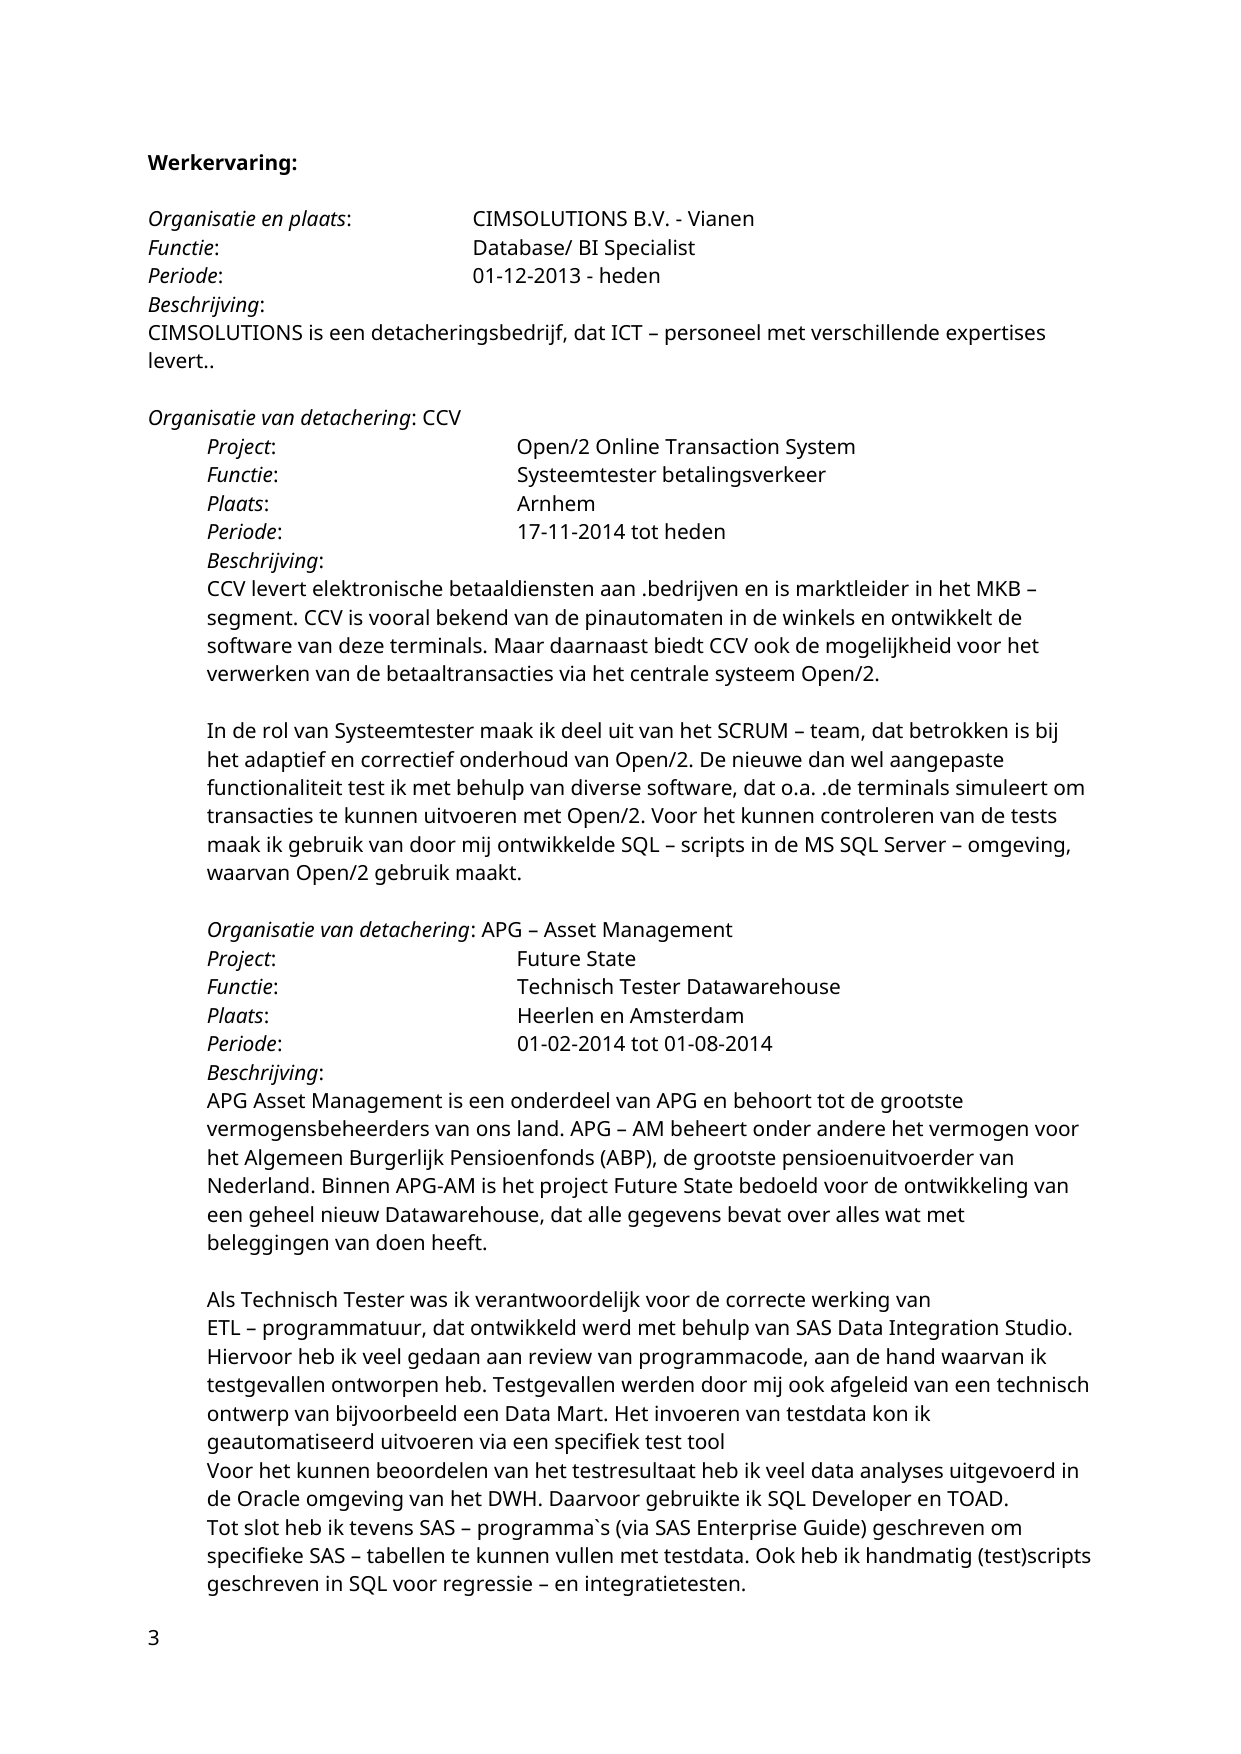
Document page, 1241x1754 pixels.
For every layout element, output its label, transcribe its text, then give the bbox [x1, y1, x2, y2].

text Project: Open/2 Online Transaction System [148, 432, 1092, 460]
text CCV levert elektronische betaaldiensten aan .bedrijven en is marktleider in het MKB – segment. CCV is vooral bekend van de pinautomaten in de winkels en ontwikkelt de software van deze terminals. Maar daarnaast biedt CCV ook de mogelijkheid voor het verwerken van de betaaltransacties via het centrale systeem Open/2. [207, 574, 1092, 688]
text Organisatie en plaats: CIMSOLUTIONS B.V. - Vianen [148, 204, 1092, 233]
text Functie: Database/ BI Specialist [148, 233, 1092, 261]
text Tot slot heb ik tevens SAS – programma`s (via SAS Enterprise Guide) geschreven om specifieke SAS – tabellen te kunnen vullen met testdata. Ook heb ik handmatig (test)scripts geschreven in SQL voor regressie – en integratietesten. [207, 1513, 1092, 1598]
text Beschrijving: [148, 546, 1092, 574]
text Periode: 01-12-2013 - heden [148, 261, 1092, 290]
text Periode: 17-11-2014 tot heden [148, 517, 1092, 546]
text Functie: Systeemtester betalingsverkeer [148, 460, 1092, 489]
text Functie: Technisch Tester Datawarehouse [148, 972, 1092, 1001]
text Organisatie van detachering: CCV [148, 403, 1092, 432]
text Beschrijving: [148, 1058, 1092, 1086]
text Als Technisch Tester was ik verantwoordelijk voor de correcte werking van [207, 1285, 1092, 1313]
text Organisatie van detachering: APG – Asset Management [148, 915, 1092, 944]
text Voor het kunnen beoordelen van het testresultaat heb ik veel data analyses uitgevoerd in de Oracle omgeving van het DWH. Daarvoor gebruikte ik SQL Developer en TOAD. [207, 1456, 1092, 1513]
text ETL – programmatuur, dat ontwikkeld werd met behulp van SAS Data Integration Studio. Hiervoor heb ik veel gedaan aan review van programmacode, aan de hand waarvan ik testgevallen ontworpen heb. Testgevallen werden door mij ook afgeleid van een technisch ontwerp van bijvoorbeeld een Data Mart. Het invoeren van testdata kon ik geautomatiseerd uitvoeren via een specifiek test tool [207, 1313, 1092, 1456]
text Werkervaring: [148, 148, 1092, 176]
text Periode: 01-02-2014 tot 01-08-2014 [148, 1029, 1092, 1058]
text CIMSOLUTIONS is een detacheringsbedrijf, dat ICT – personeel met verschillende expertises levert.. [148, 318, 1092, 375]
text APG Asset Management is een onderdeel van APG en behoort tot de grootste vermogensbeheerders van ons land. APG – AM beheert onder andere het vermogen voor het Algemeen Burgerlijk Pensioenfonds (ABP), de grootste pensioenuitvoerder van Nederland. Binnen APG-AM is het project Future State bedoeld voor de ontwikkeling van een geheel nieuw Datawarehouse, dat alle gegevens bevat over alles wat met beleggingen van doen heeft. [207, 1086, 1092, 1257]
text Beschrijving: [148, 290, 1092, 318]
text Plaats: Heerlen en Amsterdam [148, 1001, 1092, 1029]
text Project: Future State [148, 944, 1092, 972]
text Plaats: Arnhem [148, 489, 1092, 517]
text In de rol van Systeemtester maak ik deel uit van het SCRUM – team, dat betrokken is bij het adaptief en correctief onderhoud van Open/2. De nieuwe dan wel aangepaste functionaliteit test ik met behulp van diverse software, dat o.a. .de terminals simuleert om transacties te kunnen uitvoeren met Open/2. Voor het kunnen controleren van de tests maak ik gebruik van door mij ontwikkelde SQL – scripts in de MS SQL Server – omgeving, waarvan Open/2 gebruik maakt. [207, 716, 1092, 887]
